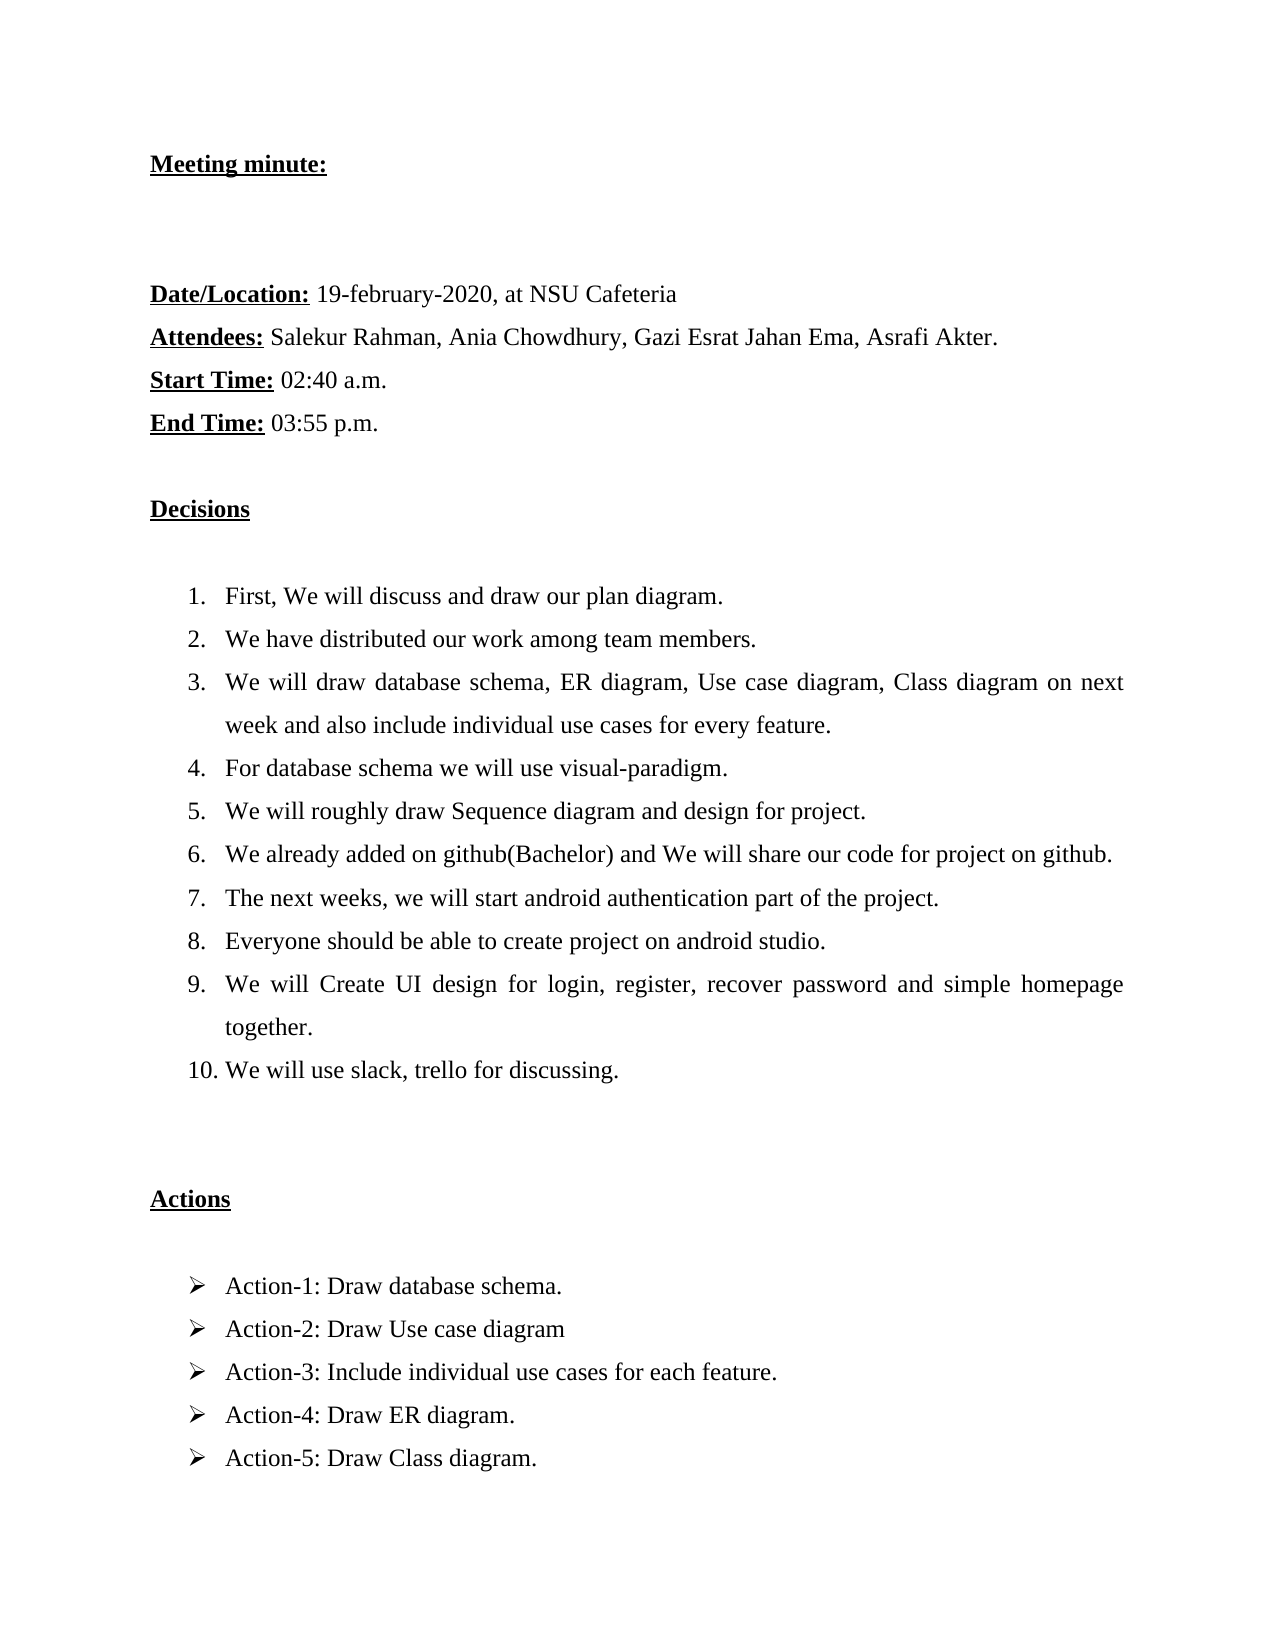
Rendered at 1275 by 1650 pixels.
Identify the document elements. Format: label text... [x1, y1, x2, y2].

list For database schema we will use visual-paradigm. [187, 753, 1125, 782]
text Decisions [150, 494, 1125, 523]
text Meeting minute: [150, 149, 1125, 178]
list Action-1: Draw database schema. [187, 1271, 1125, 1299]
text Attendees: Salekur Rahman, Ania Chowdhury, Gazi Esrat Jahan Ema, Asrafi Akter. [150, 322, 1125, 351]
list We have distributed our work among team members. [187, 624, 1125, 653]
text Date/Location: 19-february-2020, at NSU Cafeteria [150, 279, 1125, 308]
list The next weeks, we will start android authentication part of the project. [187, 883, 1125, 911]
text Start Time: 02:40 a.m. [150, 365, 1125, 394]
list Action-4: Draw ER diagram. [187, 1400, 1125, 1429]
list We will use slack, trello for discussing. [187, 1055, 1125, 1084]
list We will Create UI design for login, register, recover password and simple homepage together. [187, 969, 1125, 1041]
list We will roughly draw Sequence diagram and design for project. [187, 796, 1125, 825]
list First, We will discuss and draw our plan diagram. [187, 581, 1125, 609]
text Actions [150, 1184, 1125, 1213]
list Action-3: Include individual use cases for each feature. [187, 1357, 1125, 1386]
list Action-5: Draw Class diagram. [187, 1443, 1125, 1472]
text End Time: 03:55 p.m. [150, 408, 1125, 437]
list We will draw database schema, ER diagram, Use case diagram, Class diagram on next week and also include individual use cases for every feature. [187, 667, 1125, 739]
list Action-2: Draw Use case diagram [187, 1314, 1125, 1343]
list Everyone should be able to create project on android studio. [187, 926, 1125, 954]
list We already added on github(Bachelor) and We will share our code for project on github. [187, 839, 1125, 868]
